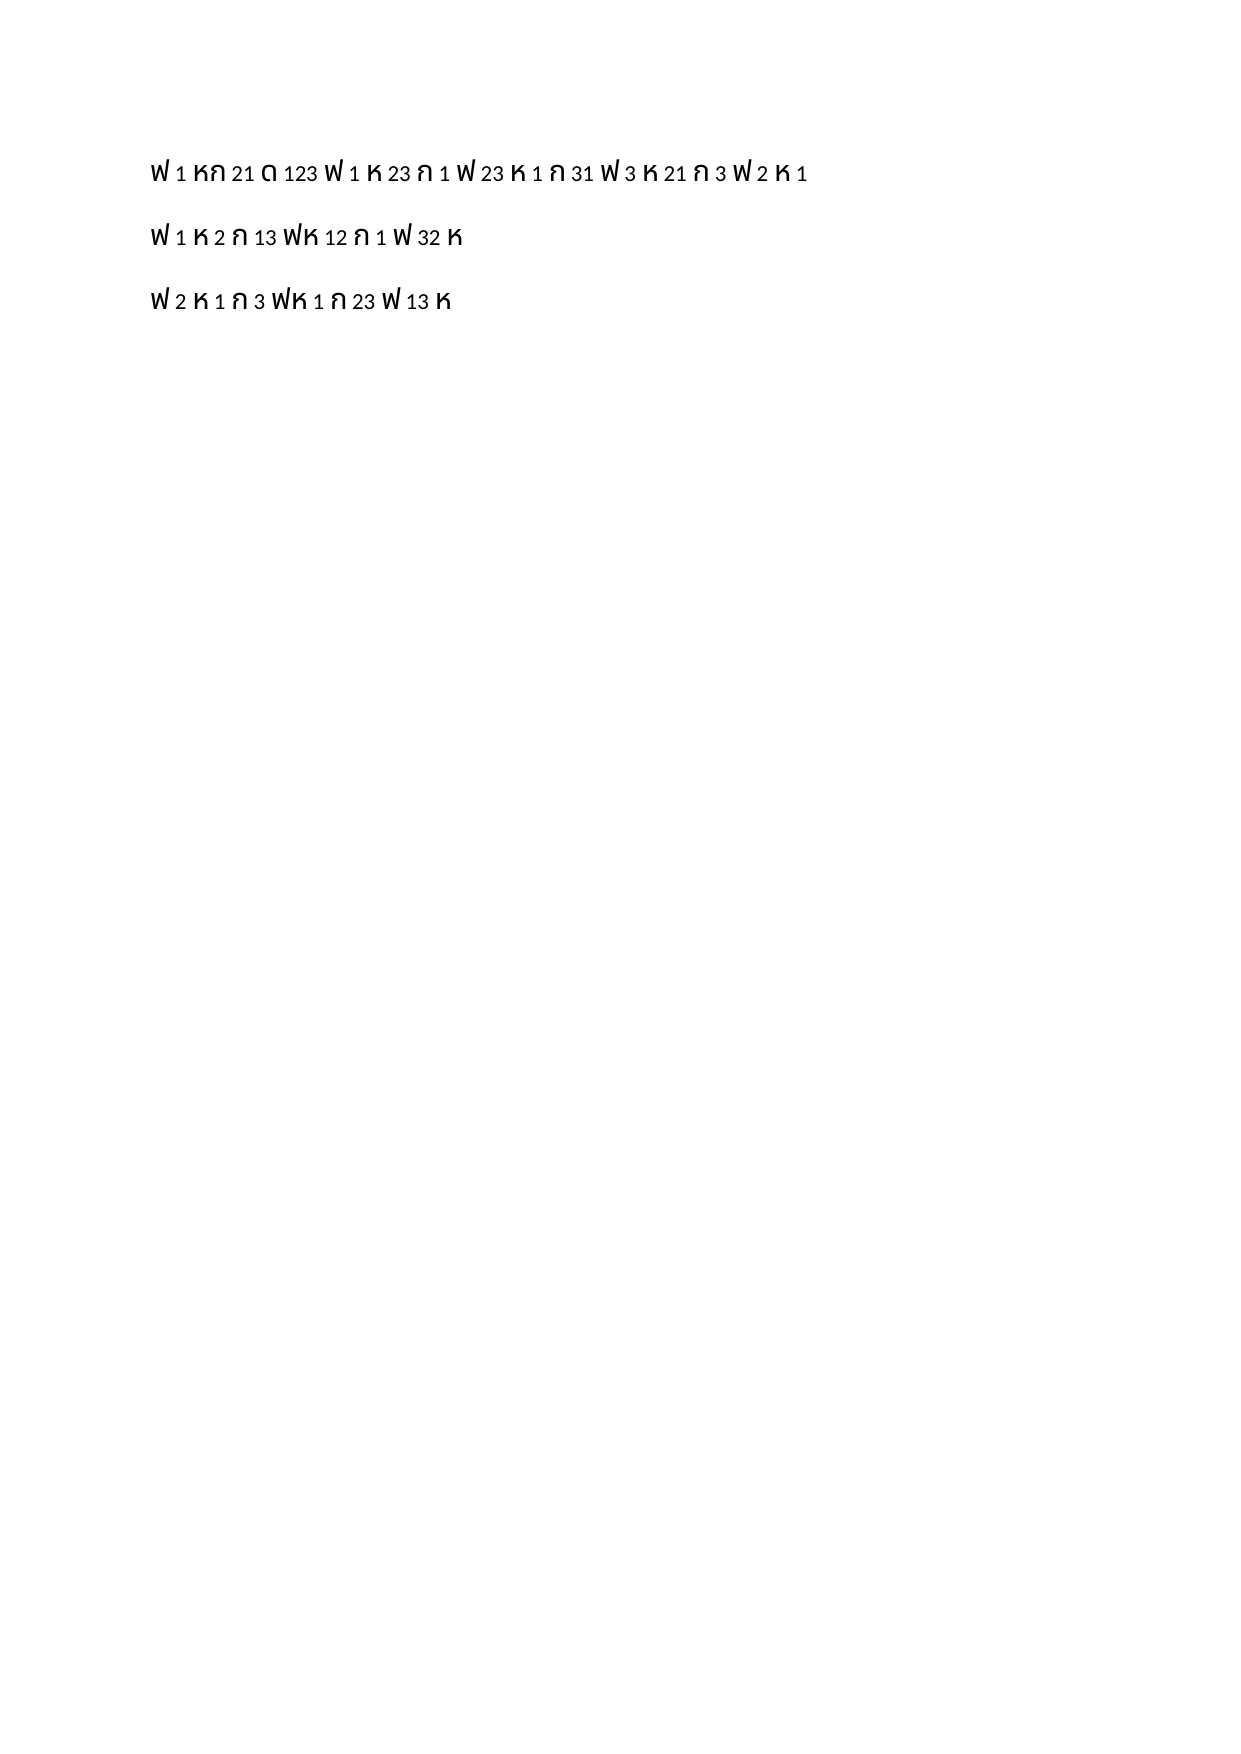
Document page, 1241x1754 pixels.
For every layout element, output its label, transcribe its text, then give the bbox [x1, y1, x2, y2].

text ฟ2ห1ก3ฟห1ก23ฟ13ห [150, 278, 1090, 322]
text ฟ1ห2ก13ฟห12ก1ฟ32ห [150, 214, 1090, 258]
text ฟ1หก21ด123ฟ1ห23ก1ฟ23ห1ก31ฟ3ห21ก3ฟ2ห1 [150, 150, 1090, 194]
